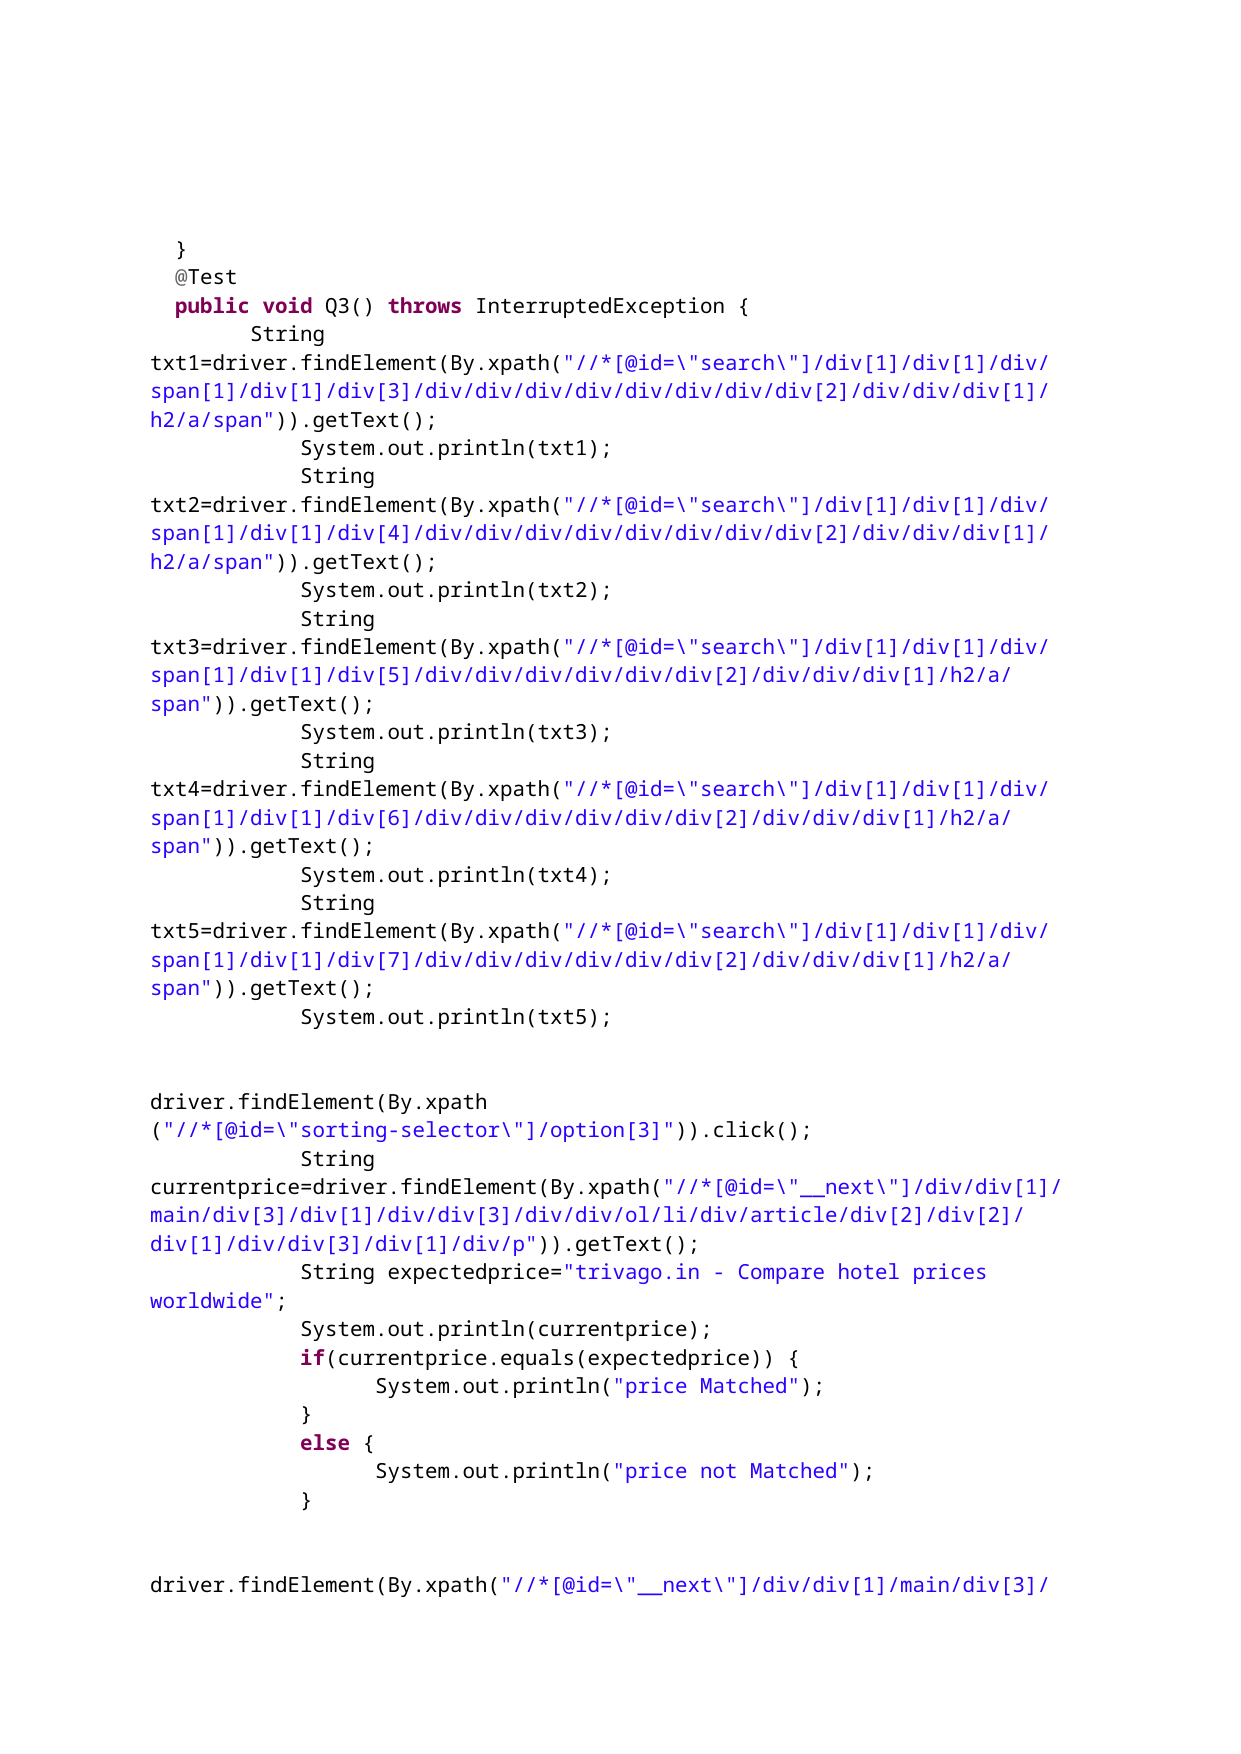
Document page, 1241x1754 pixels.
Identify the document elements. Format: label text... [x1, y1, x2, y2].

text } [150, 234, 1090, 262]
text System.out.println(currentprice); [150, 1314, 1090, 1343]
text else { [150, 1428, 1090, 1456]
text String txt5=driver.findElement(By.xpath("//*[@id=\"search\"]/div[1]/div[1]/div/span[1]/div[1]/div[7]/div/div/div/div/div/div[2]/div/div/div[1]/h2/a/span")).getText(); [150, 888, 1090, 1002]
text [150, 1513, 1090, 1598]
text System.out.println(txt4); [150, 860, 1090, 888]
text public void Q3() throws InterruptedException { [150, 291, 1090, 319]
text System.out.println("price not Matched"); [150, 1456, 1090, 1485]
text if(currentprice.equals(expectedprice)) { [150, 1343, 1090, 1371]
text String expectedprice="trivago.in - Compare hotel prices worldwide"; [150, 1257, 1090, 1314]
text @Test [150, 262, 1090, 291]
text String txt4=driver.findElement(By.xpath("//*[@id=\"search\"]/div[1]/div[1]/div/span[1]/div[1]/div[6]/div/div/div/div/div/div[2]/div/div/div[1]/h2/a/span")).getText(); [150, 746, 1090, 860]
text System.out.println(txt5); [150, 1002, 1090, 1030]
text String txt1=driver.findElement(By.xpath("//*[@id=\"search\"]/div[1]/div[1]/div/span[1]/div[1]/div[3]/div/div/div/div/div/div/div/div[2]/div/div/div[1]/h2/a/span")).getText(); [150, 319, 1090, 433]
text String txt2=driver.findElement(By.xpath("//*[@id=\"search\"]/div[1]/div[1]/div/span[1]/div[1]/div[4]/div/div/div/div/div/div/div/div[2]/div/div/div[1]/h2/a/span")).getText(); [150, 462, 1090, 575]
text System.out.println("price Matched"); [150, 1371, 1090, 1399]
text System.out.println(txt1); [150, 433, 1090, 462]
text String currentprice=driver.findElement(By.xpath("//*[@id=\"__next\"]/div/div[1]/main/div[3]/div[1]/div/div[3]/div/div/ol/li/div/article/div[2]/div[2]/div[1]/div/div[3]/div[1]/div/p")).getText(); [150, 1144, 1090, 1257]
text System.out.println(txt2); [150, 575, 1090, 604]
text } [150, 1485, 1090, 1513]
text driver.findElement(By.xpath("//*[@id=\"sorting-selector\"]/option[3]")).click(); [150, 1030, 1090, 1144]
text System.out.println(txt3); [150, 717, 1090, 746]
text } [150, 1399, 1090, 1428]
text String txt3=driver.findElement(By.xpath("//*[@id=\"search\"]/div[1]/div[1]/div/span[1]/div[1]/div[5]/div/div/div/div/div/div[2]/div/div/div[1]/h2/a/span")).getText(); [150, 604, 1090, 717]
